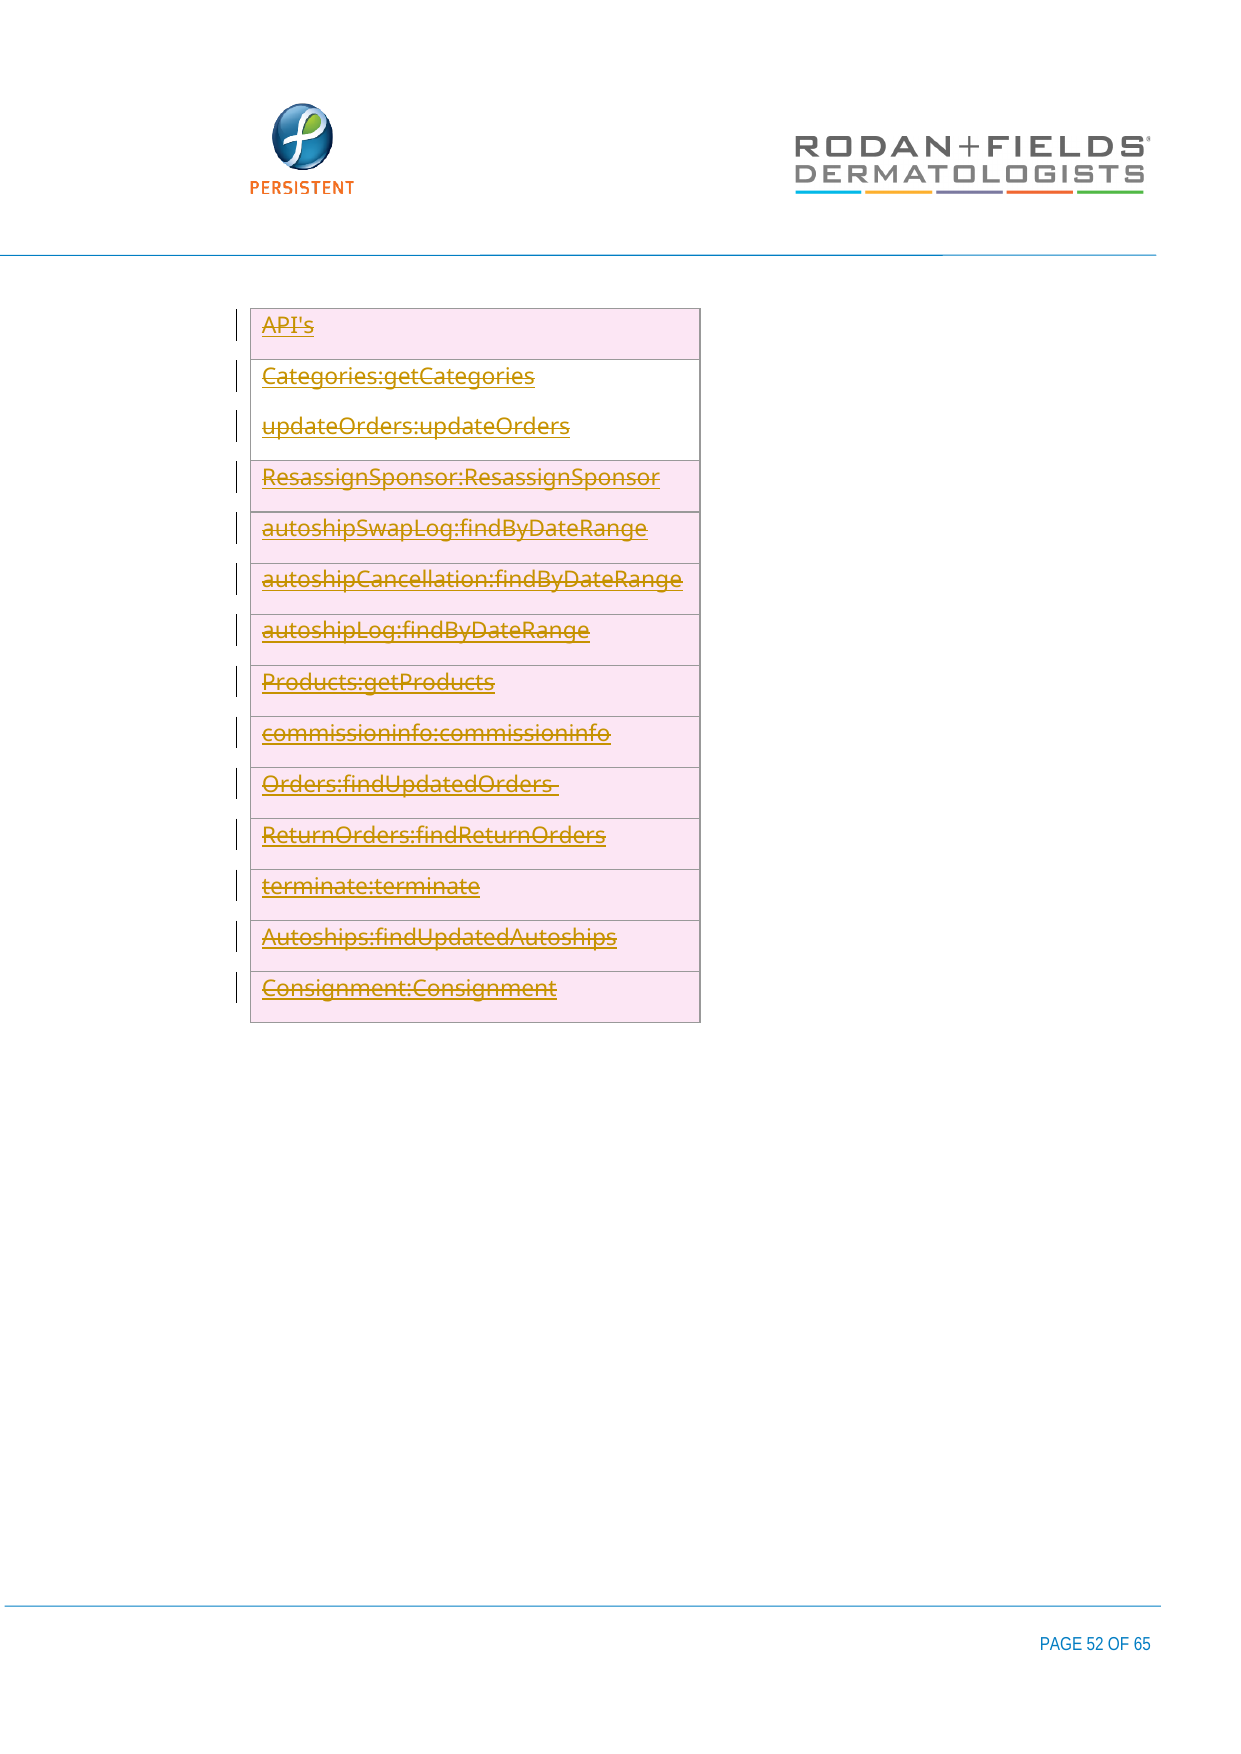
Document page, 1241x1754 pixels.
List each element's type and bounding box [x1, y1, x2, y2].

picture [795, 136, 1151, 194]
picture [250, 94, 354, 194]
table_cell [251, 360, 699, 460]
